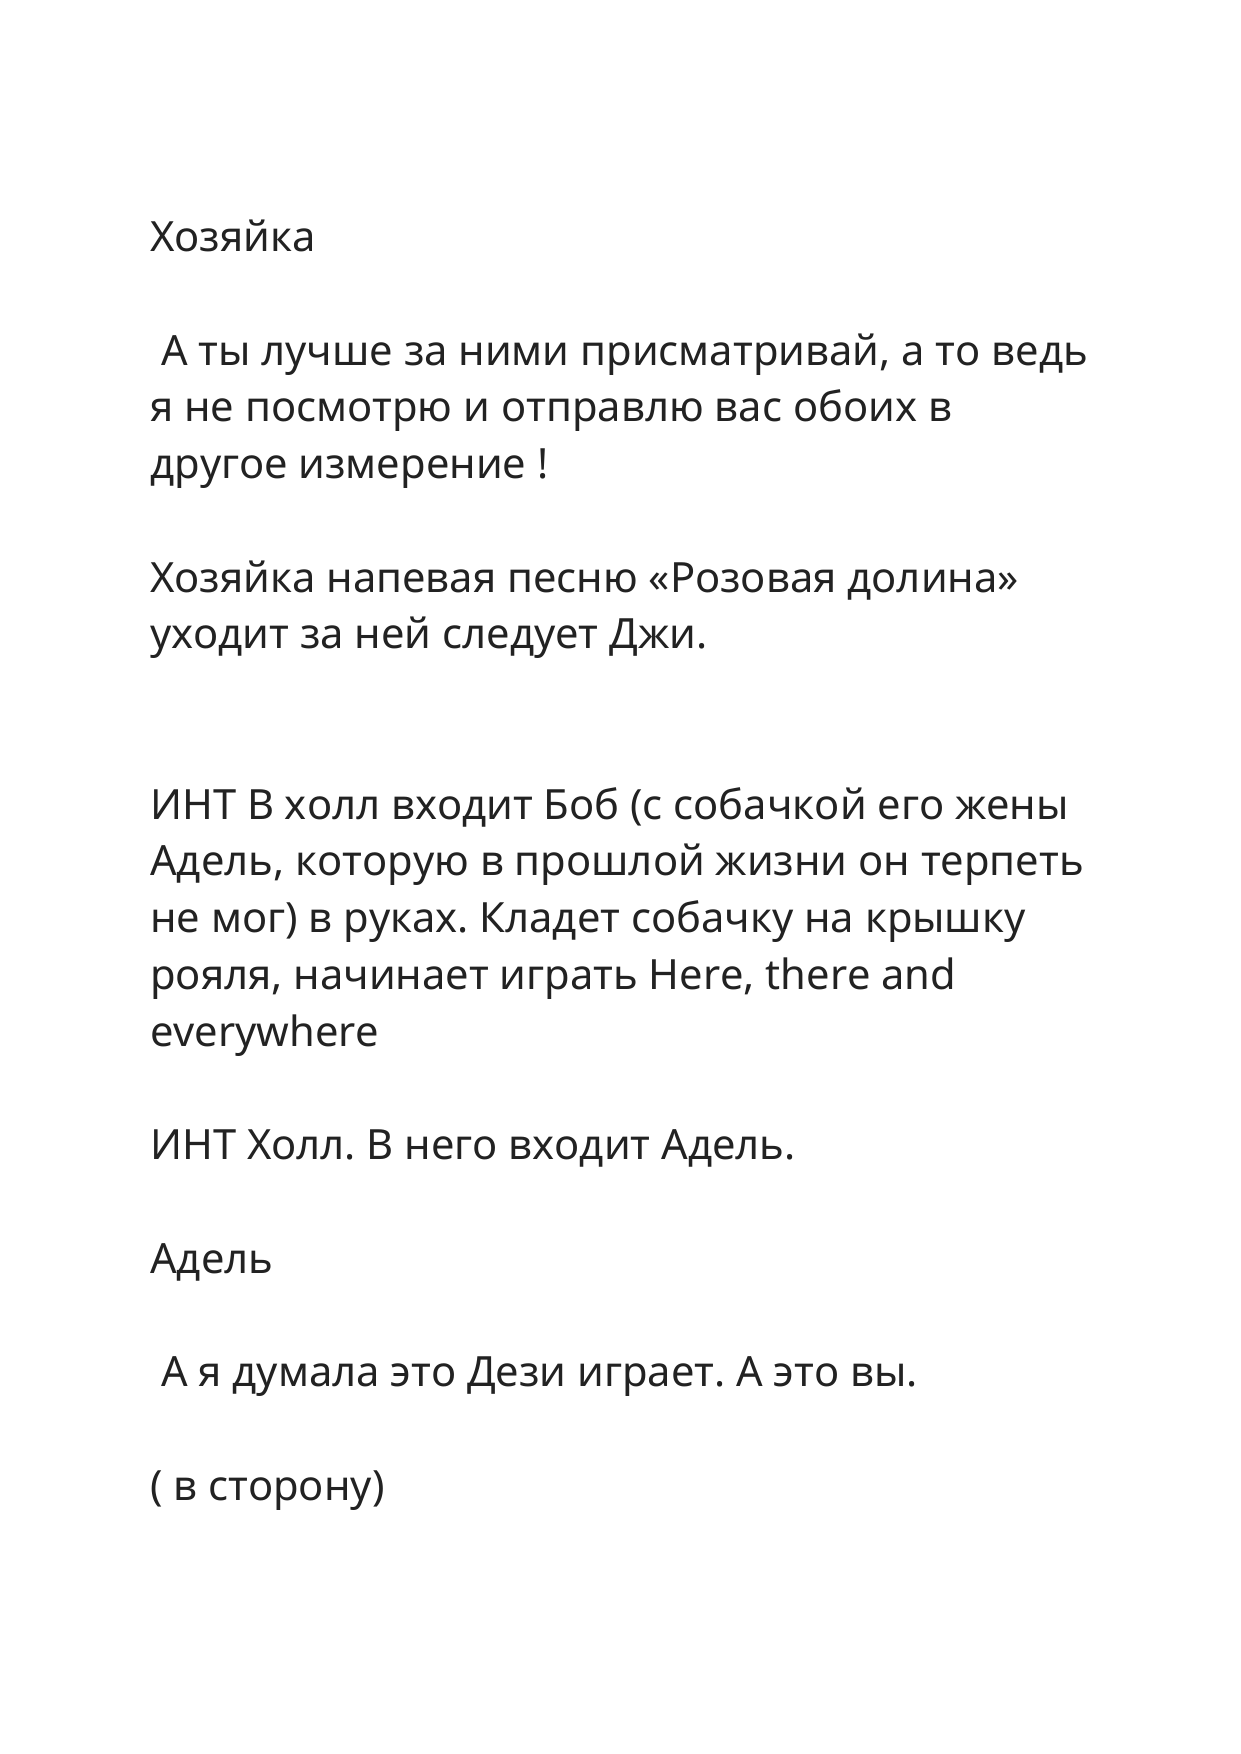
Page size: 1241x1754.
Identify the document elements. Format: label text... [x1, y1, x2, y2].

text А ты лучше за ними присматривай, а то ведь я не посмотрю и отправлю вас обоих в другое измерение ! Хозяйка напевая песню «Розовая долина» уходит за ней следует Джи. [150, 320, 1090, 661]
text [150, 150, 1090, 263]
text А я думала это Дези играет. А это вы. ( в сторону) [150, 1342, 1090, 1512]
text ИНТ В холл входит Боб (с собачкой его жены Адель, которую в прошлой жизни он терпеть не мог) в руках. Кладет собачку на крышку рояля, начинает играть Here, there and everywhere ИНТ Холл. В него входит Адель. Адель [150, 774, 1090, 1285]
